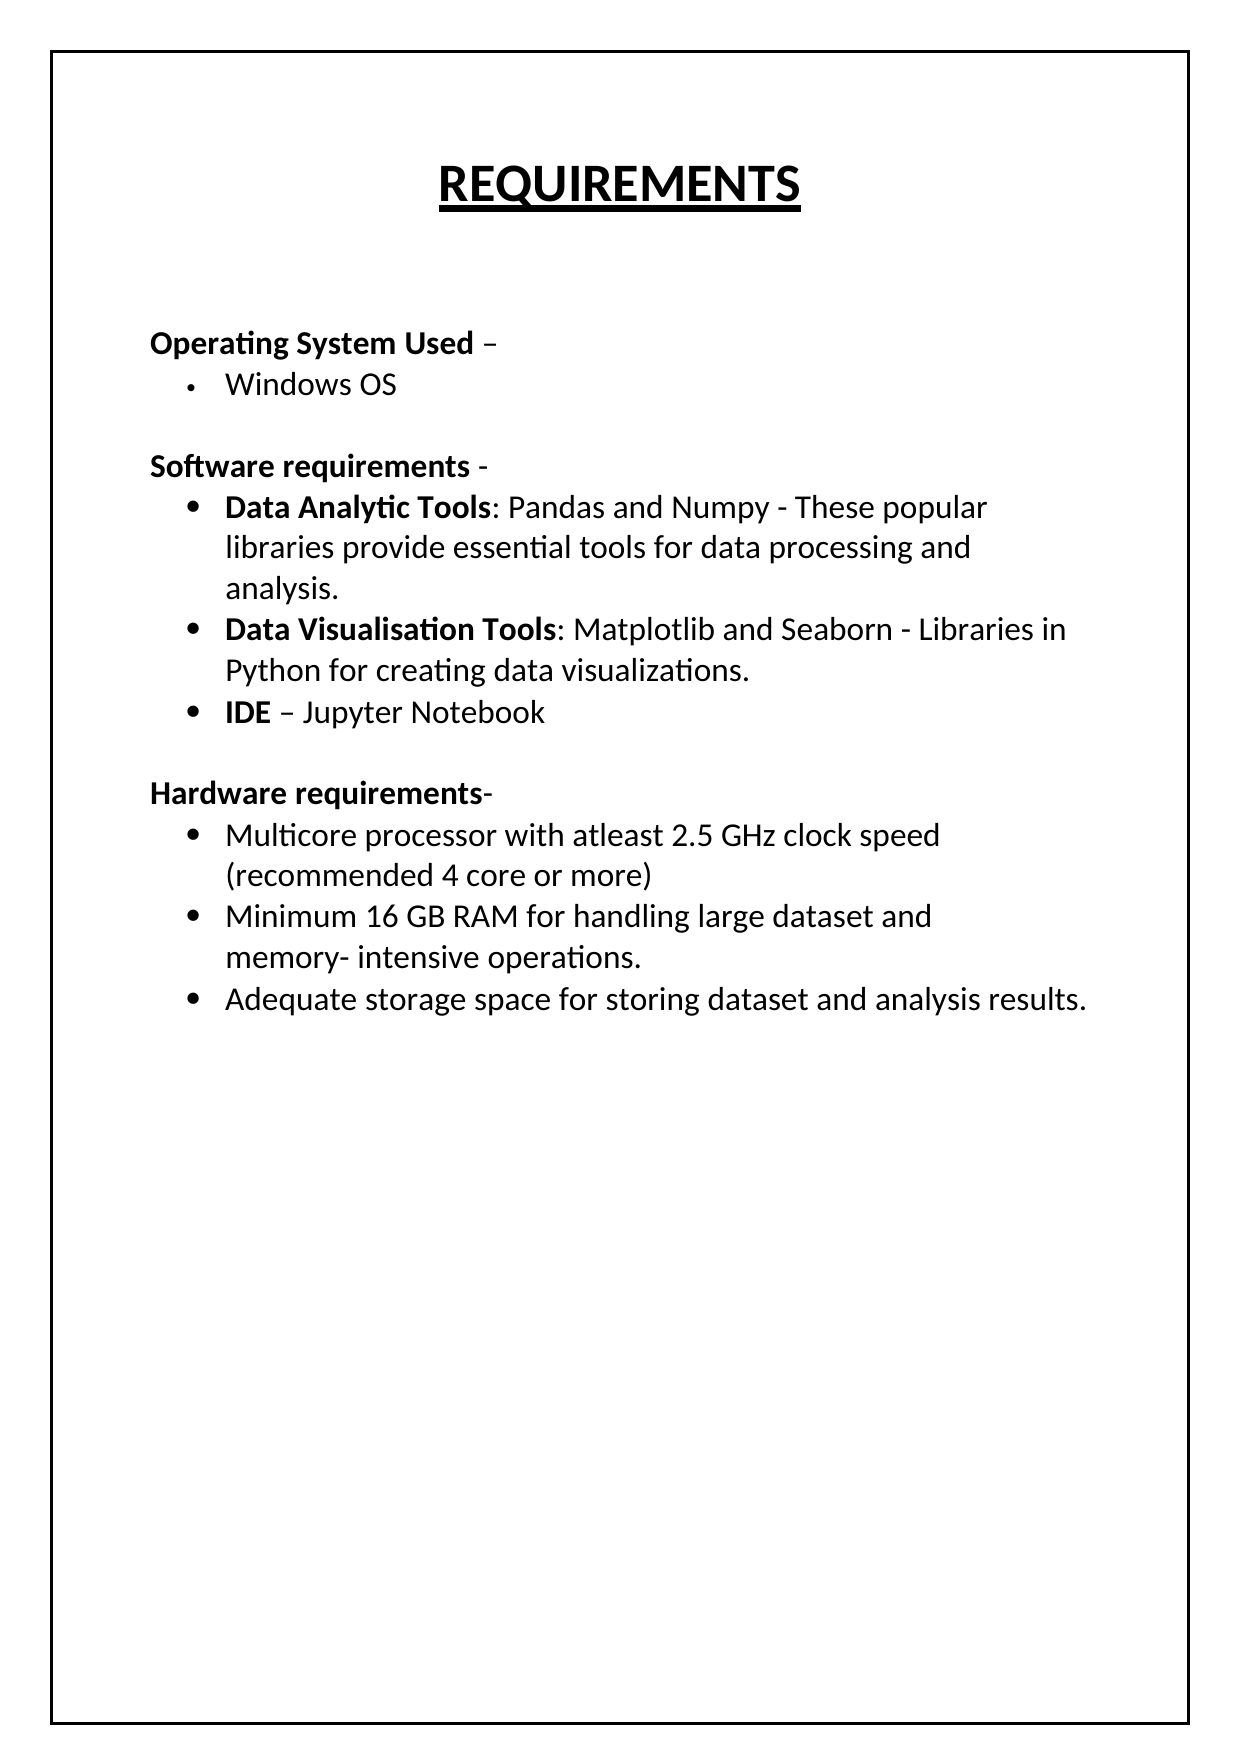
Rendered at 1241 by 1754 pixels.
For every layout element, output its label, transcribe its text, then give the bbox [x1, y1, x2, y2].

list Windows OS [187, 363, 1101, 404]
list IDE – Jupyter Notebook [187, 690, 1101, 732]
subtitle Software requirements - [150, 445, 1101, 486]
list Multicore processor with atleast 2.5 GHz clock speed (recommended 4 core or more) [187, 814, 941, 895]
list Minimum 16 GB RAM for handling large dataset and memory- intensive operations. [187, 895, 1048, 977]
list Data Visualisation Tools: Matplotlib and Seaborn - Libraries in Python for creating data visualizations. [187, 608, 1067, 690]
subtitle Hardware requirements- [150, 772, 1101, 813]
subtitle Operating System Used – [150, 322, 1101, 363]
list Data Analytic Tools: Pandas and Numpy - These popular libraries provide essential tools for data processing and analysis. [187, 486, 1040, 608]
subtitle REQUIREMENTS [185, 150, 1055, 214]
list Adequate storage space for storing dataset and analysis results. [187, 977, 1101, 1019]
